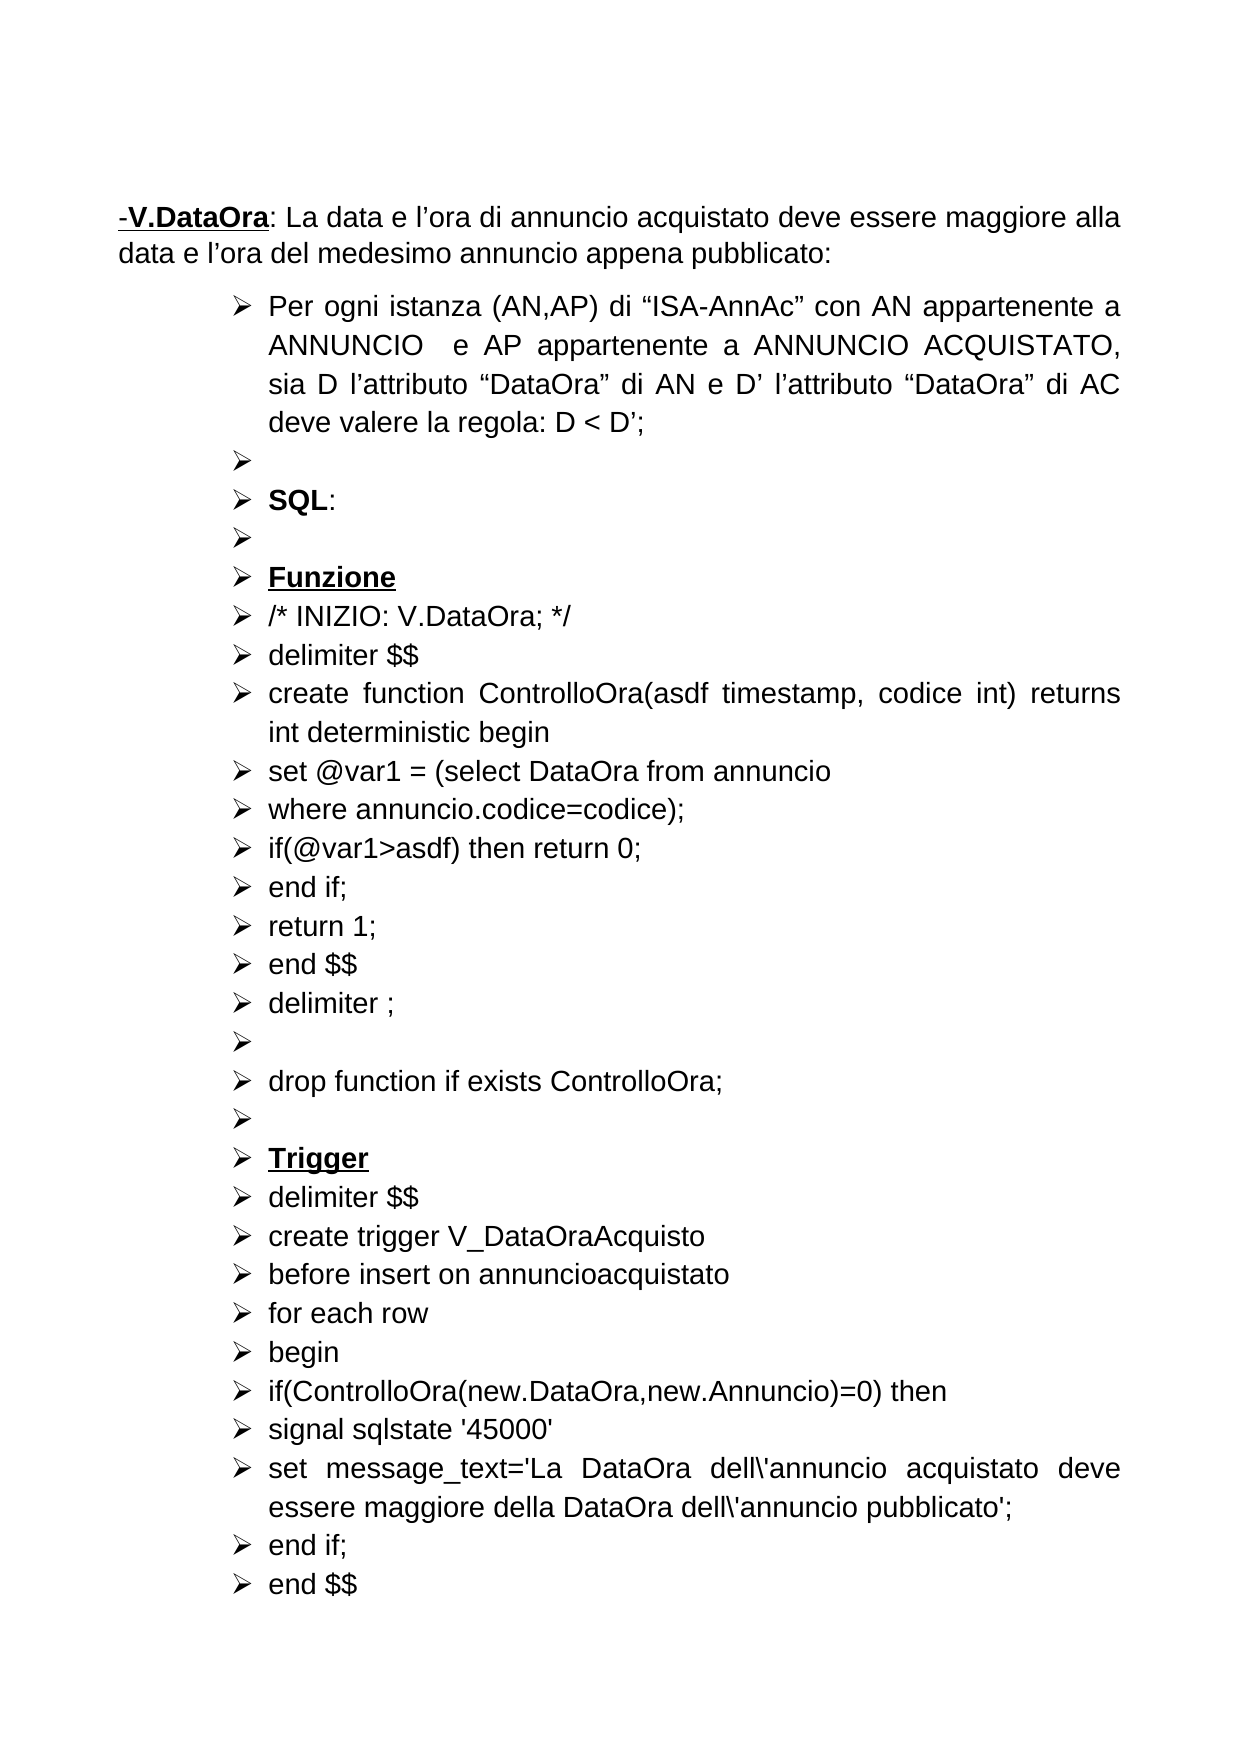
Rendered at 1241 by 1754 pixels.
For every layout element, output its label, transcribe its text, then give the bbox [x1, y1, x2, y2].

list create function ControlloOra(asdf timestamp, codice int) returns int deterministic begin [231, 676, 1122, 748]
list end $$ [231, 1567, 1122, 1601]
list drop function if exists ControlloOra; [231, 1063, 1122, 1097]
list SQL: [231, 482, 1122, 516]
list delimiter ; [231, 986, 1122, 1020]
list where annuncio.codice=codice); [231, 792, 1122, 826]
list signal sqlstate '45000' [231, 1412, 1122, 1446]
list /* INIZIO: V.DataOra; */ [231, 599, 1122, 632]
list before insert on annuncioacquistato [231, 1257, 1122, 1291]
text -V.DataOra: La data e l’ora di annuncio acquistato deve essere maggiore alla data e l’ora del medesimo annuncio appena pubblicato: [118, 200, 1122, 270]
list create trigger V_DataOraAcquisto [231, 1218, 1122, 1252]
list end if; [231, 1528, 1122, 1562]
list set @var1 = (select DataOra from annuncio [231, 753, 1122, 787]
list Trigger [231, 1141, 1122, 1175]
list delimiter $$ [231, 637, 1122, 671]
list return 1; [231, 908, 1122, 942]
list set message_text='La DataOra dell\'annuncio acquistato deve essere maggiore della DataOra dell\'annuncio pubblicato'; [231, 1451, 1122, 1523]
list end if; [231, 870, 1122, 903]
list for each row [231, 1296, 1122, 1330]
list if(ControlloOra(new.DataOra,new.Annuncio)=0) then [231, 1373, 1122, 1407]
list Per ogni istanza (AN,AP) di “ISA-AnnAc” con AN appartenente a ANNUNCIO e AP appartenente a ANNUNCIO ACQUISTATO, sia D l’attributo “DataOra” di AN e D’ l’attributo “DataOra” di AC deve valere la regola: D < D’; [231, 289, 1122, 439]
list begin [231, 1335, 1122, 1368]
list Funzione [231, 560, 1122, 594]
list if(@var1>asdf) then return 0; [231, 831, 1122, 865]
list delimiter $$ [231, 1180, 1122, 1213]
list end $$ [231, 947, 1122, 981]
